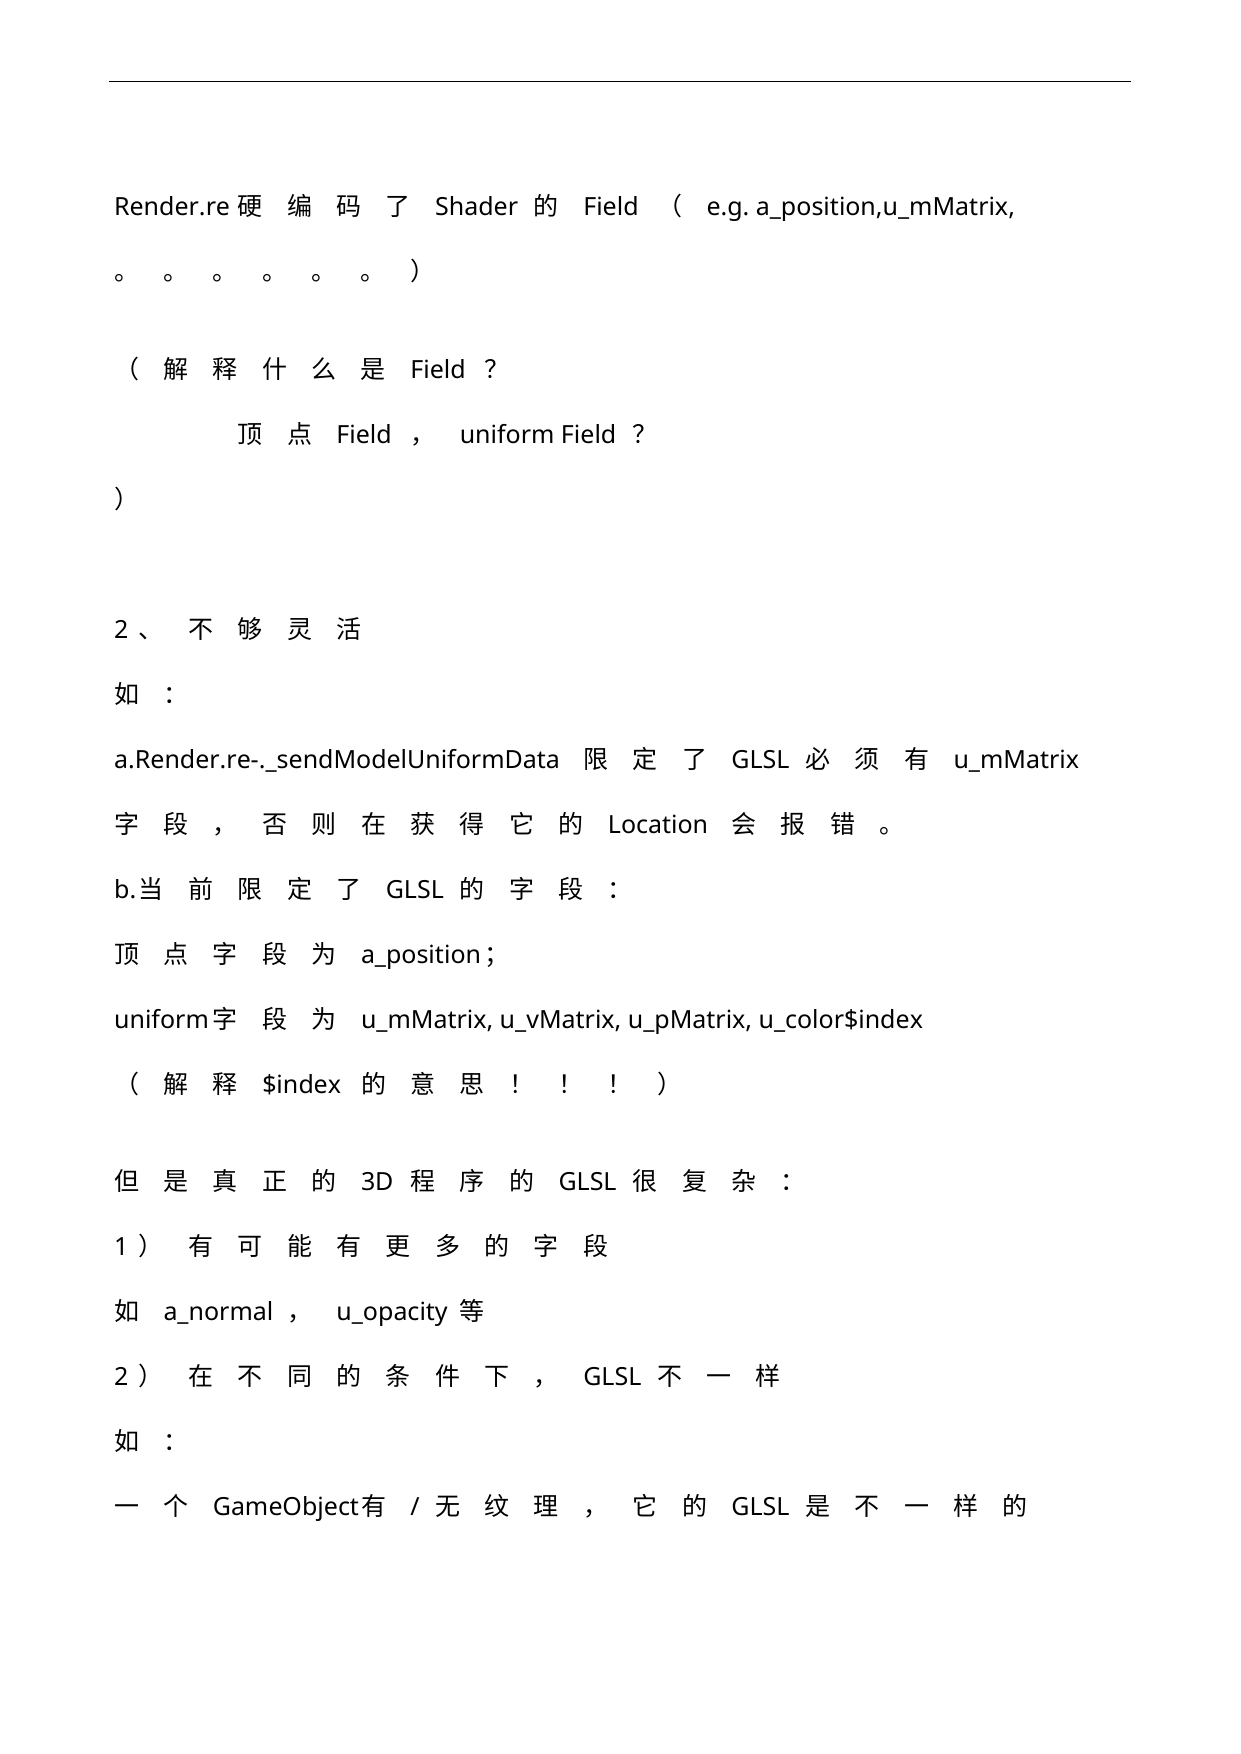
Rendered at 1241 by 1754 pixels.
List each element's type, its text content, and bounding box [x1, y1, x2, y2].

text 一个GameObject有/无纹理，它的GLSL是不一样的 [114, 1472, 1126, 1537]
text ） [114, 465, 1126, 530]
text Render.re硬编码了Shader的Field（e.g. a_position,u_mMatrix, 。。。。。。） [114, 172, 1126, 302]
text a.Render.re-._sendModelUniformData 限定了GLSL必须有u_mMatrix字段，否则在获得它的Location会报错。 [114, 725, 1126, 855]
text 2）在不同的条件下，GLSL不一样 [114, 1342, 1126, 1407]
text 如： [114, 660, 1126, 725]
text 如： [114, 1407, 1126, 1472]
text （解释什么是Field？ [114, 335, 1126, 400]
text b.当前限定了GLSL的字段： [114, 855, 1126, 920]
text uniform字段为u_mMatrix, u_vMatrix, u_pMatrix, u_color$index [114, 985, 1126, 1050]
text （解释$index的意思！！！） [114, 1050, 1126, 1115]
text 但是真正的3D程序的GLSL很复杂： [114, 1147, 1126, 1212]
text 如a_normal，u_opacity等 [114, 1277, 1126, 1342]
text 顶点Field，uniform Field？ [114, 400, 1126, 465]
text 顶点字段为a_position； [114, 920, 1126, 985]
text 2、不够灵活 [114, 595, 1126, 660]
text 1）有可能有更多的字段 [114, 1212, 1126, 1277]
